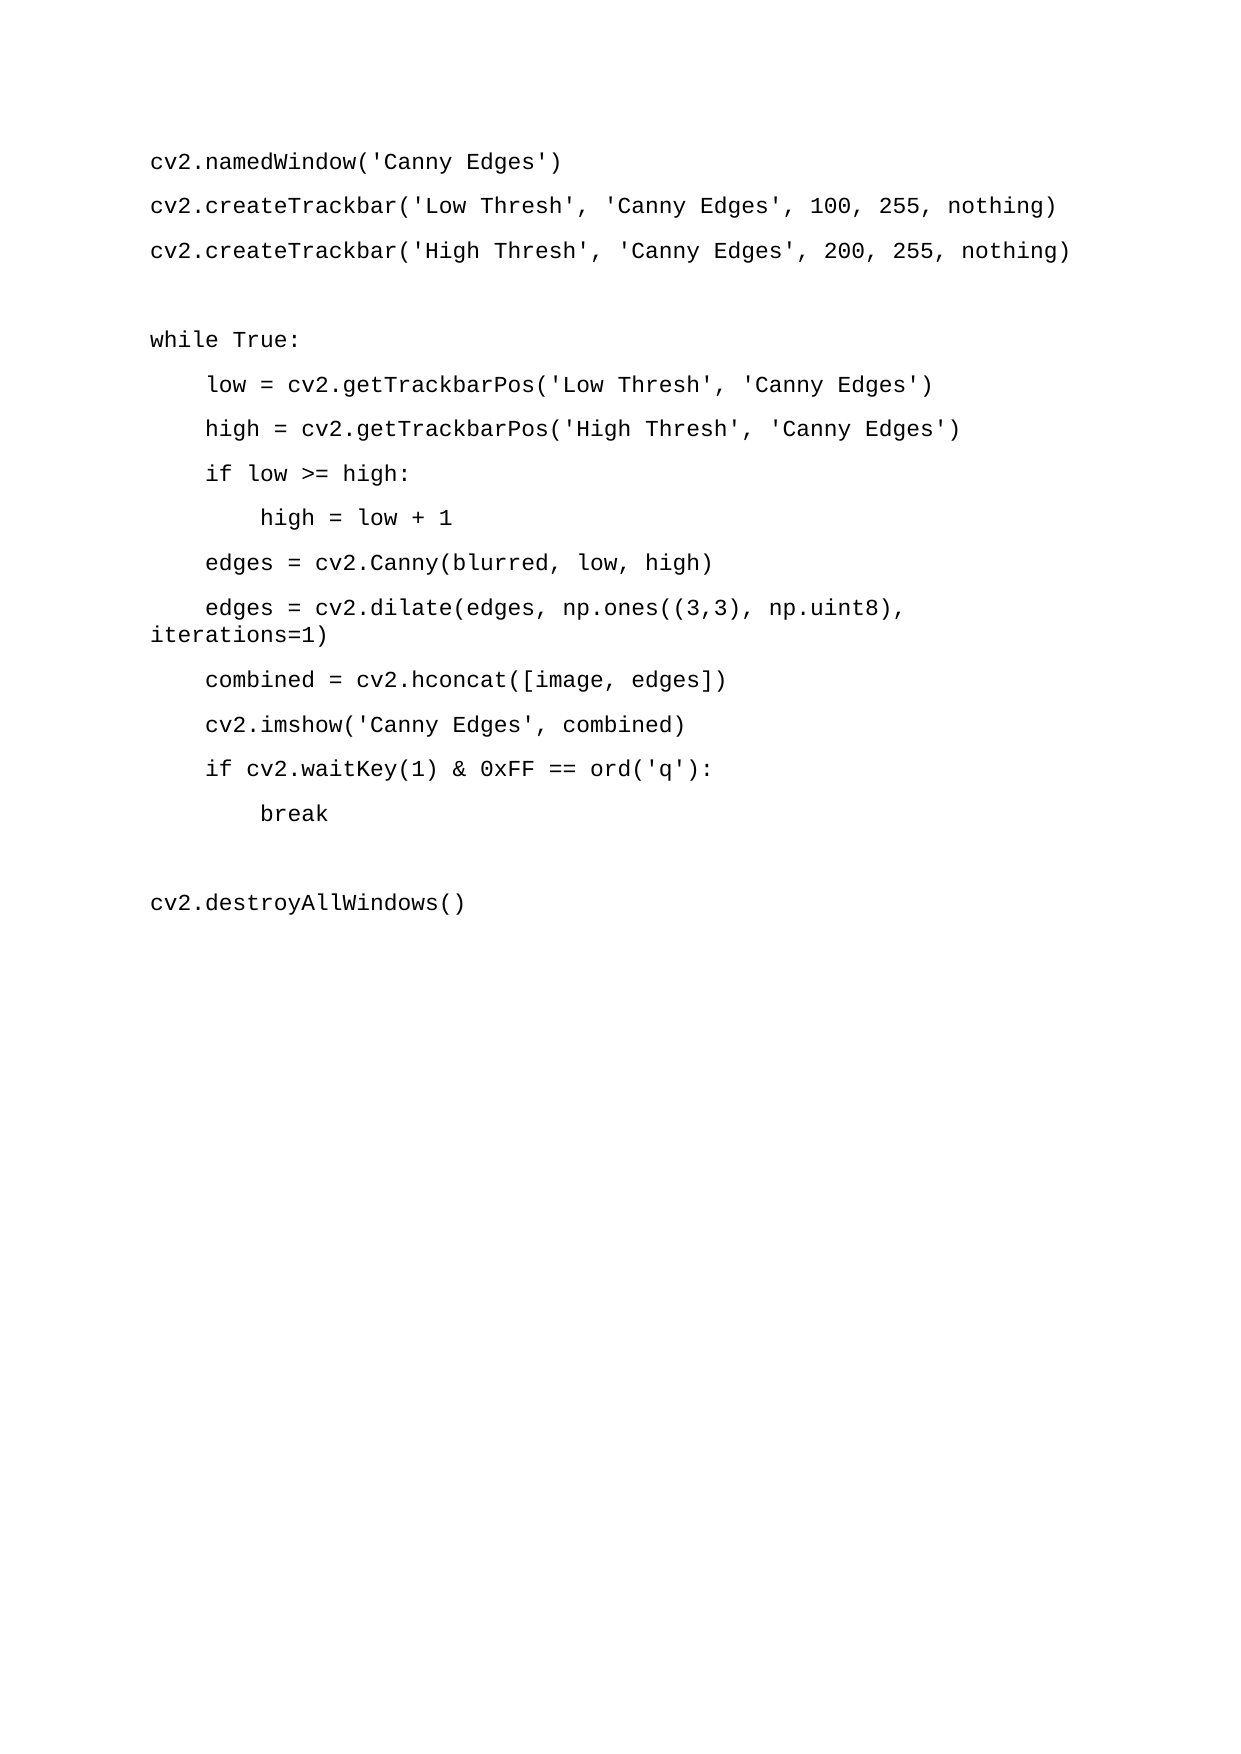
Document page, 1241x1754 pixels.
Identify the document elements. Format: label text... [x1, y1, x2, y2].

text if low >= high: [150, 462, 1090, 488]
text if cv2.waitKey(1) & 0xFF == ord('q'): [150, 757, 1090, 783]
text while True: [150, 328, 1090, 354]
text break [150, 802, 1090, 828]
text cv2.namedWindow('Canny Edges') [150, 150, 1090, 176]
text edges = cv2.dilate(edges, np.ones((3,3), np.uint8), iterations=1) [150, 596, 1090, 650]
text combined = cv2.hconcat([image, edges]) [150, 668, 1090, 694]
text cv2.destroyAllWindows() [150, 891, 1090, 917]
text low = cv2.getTrackbarPos('Low Thresh', 'Canny Edges') [150, 373, 1090, 399]
text high = low + 1 [150, 507, 1090, 533]
text cv2.imshow('Canny Edges', combined) [150, 713, 1090, 739]
text high = cv2.getTrackbarPos('High Thresh', 'Canny Edges') [150, 417, 1090, 443]
text edges = cv2.Canny(blurred, low, high) [150, 551, 1090, 577]
text cv2.createTrackbar('High Thresh', 'Canny Edges', 200, 255, nothing) [150, 239, 1090, 265]
text cv2.createTrackbar('Low Thresh', 'Canny Edges', 100, 255, nothing) [150, 194, 1090, 221]
